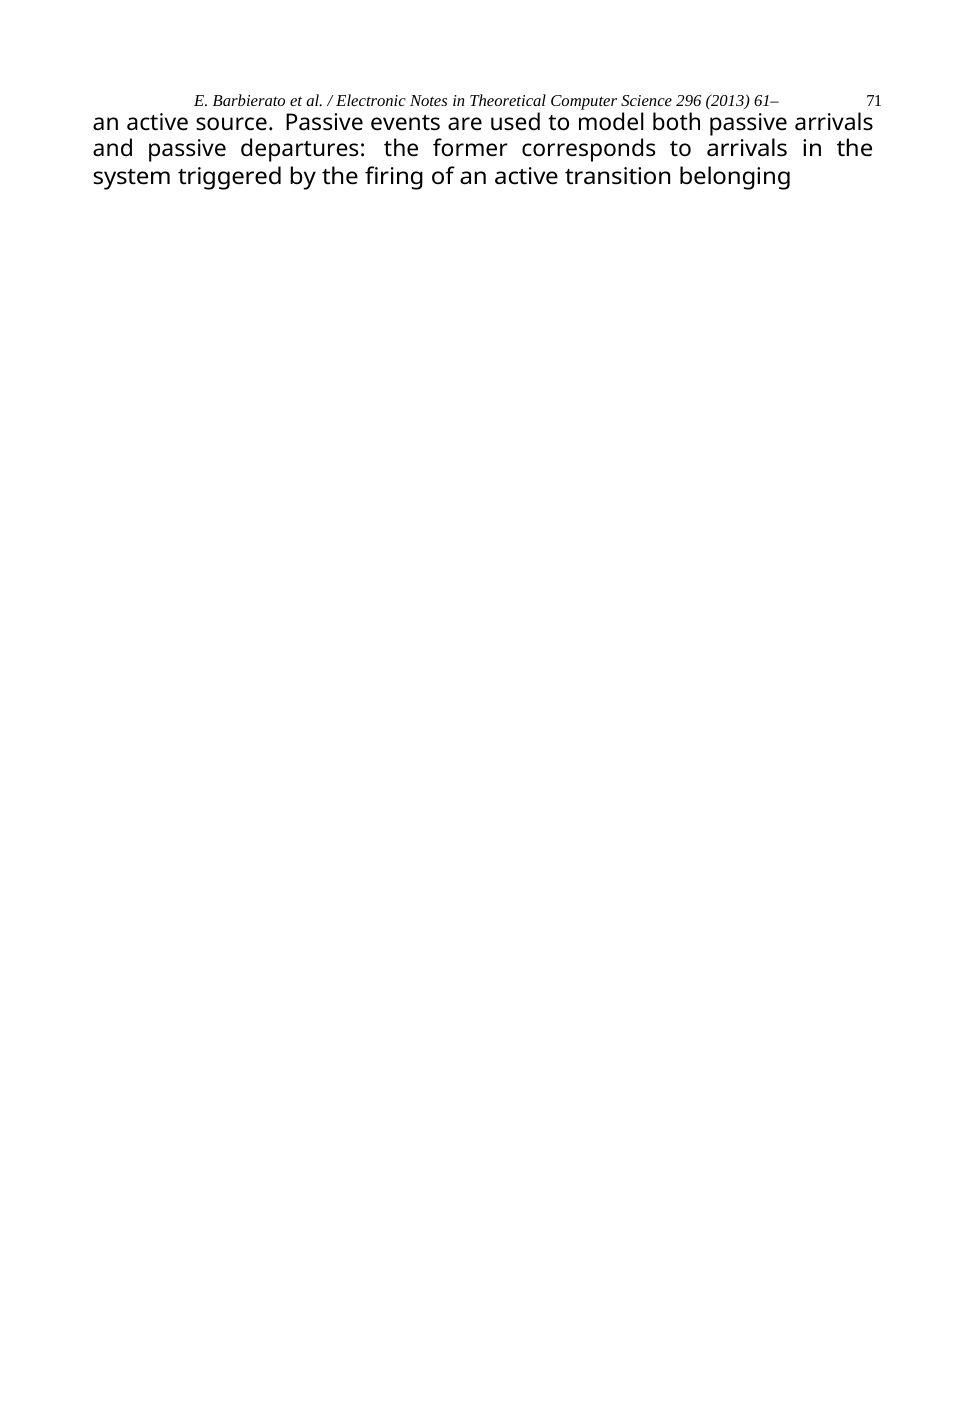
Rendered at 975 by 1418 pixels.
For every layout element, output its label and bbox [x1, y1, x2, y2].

text [92, 108, 874, 191]
